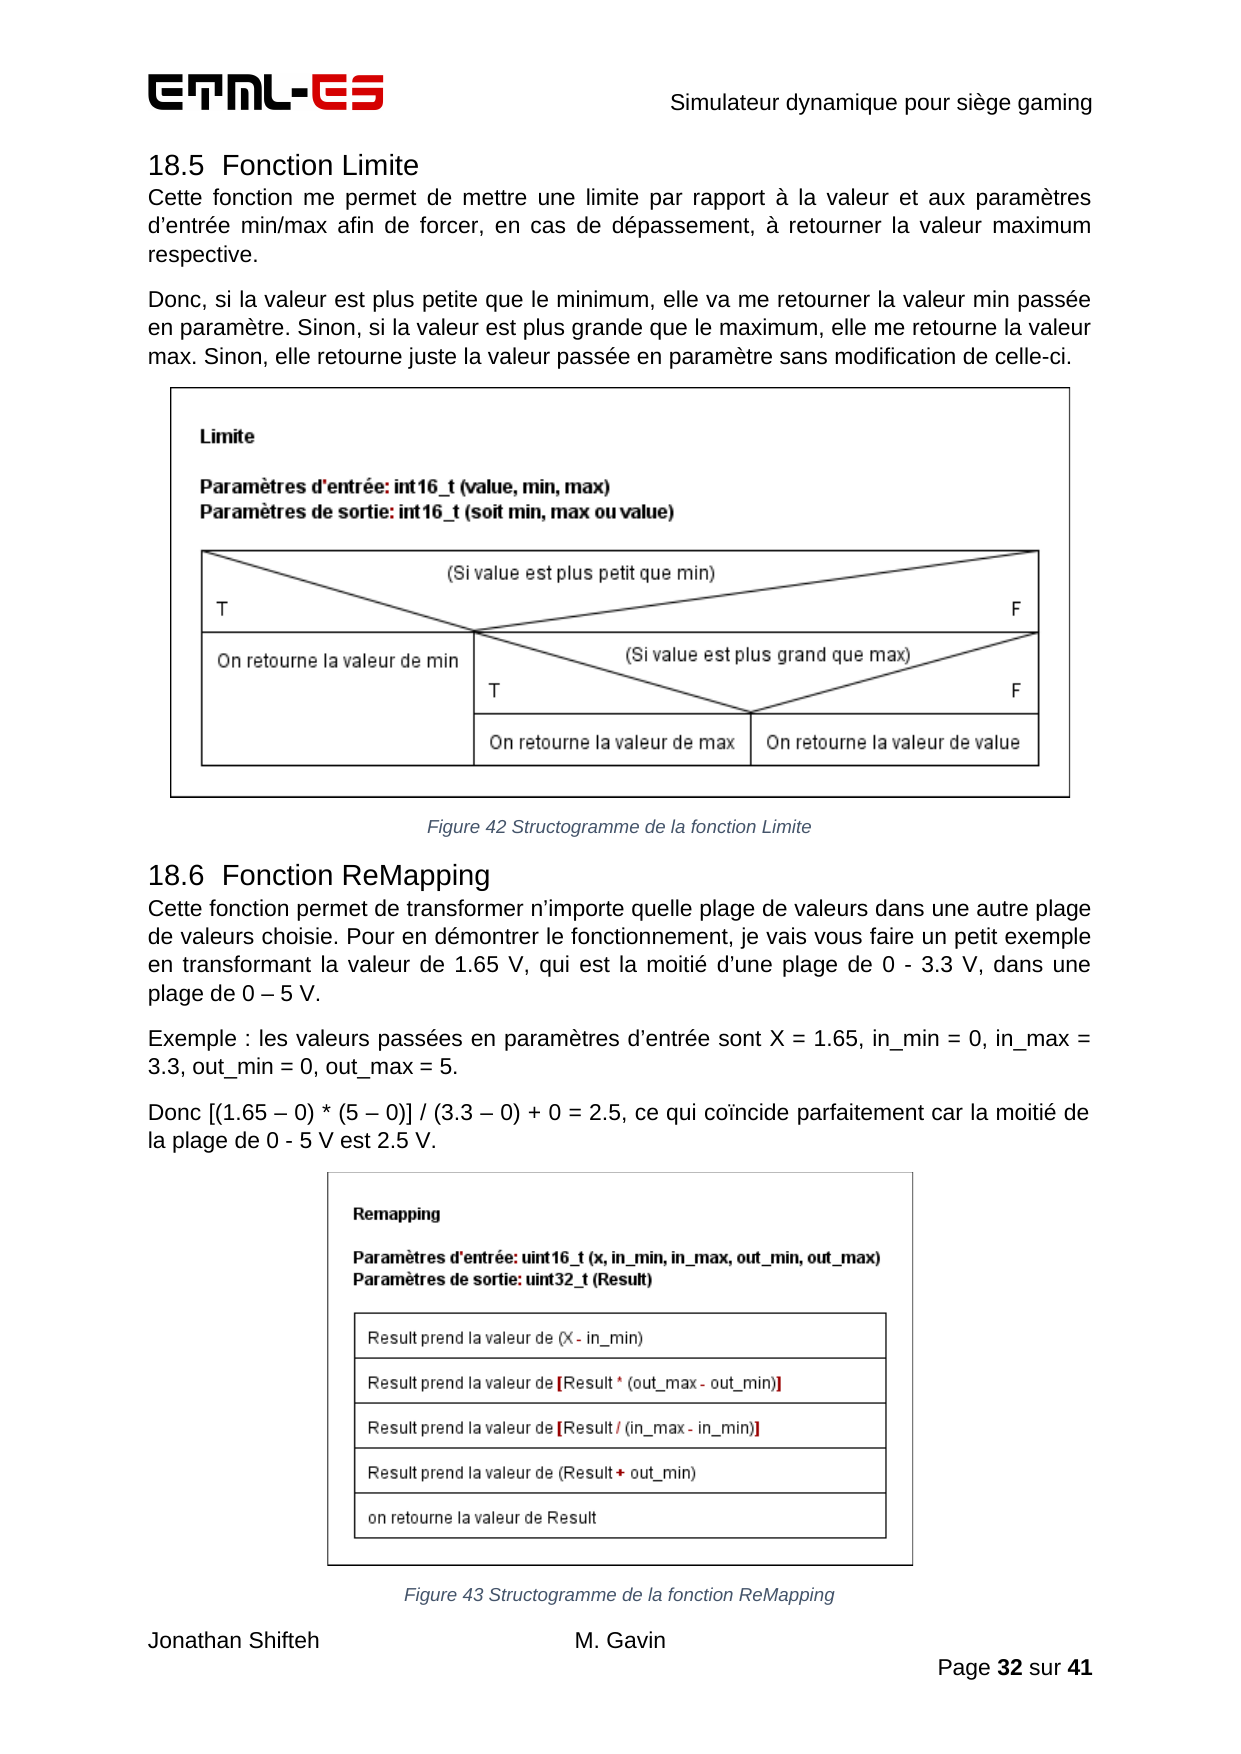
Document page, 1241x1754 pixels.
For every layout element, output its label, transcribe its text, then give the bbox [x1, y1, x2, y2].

subtitle Fonction Limite [148, 148, 1092, 181]
picture [327, 1172, 914, 1566]
text Cette fonction me permet de mettre une limite par rapport à la valeur et aux paramètres d’entrée min/max afin de forcer, en cas de dépassement, à retourner la valeur maximum respective. [148, 184, 1092, 267]
text Figure 42 Structogramme de la fonction Limite [148, 816, 1092, 837]
picture [147, 73, 384, 111]
text Donc [(1.65 – 0) * (5 – 0)] / (3.3 – 0) + 0 = 2.5, ce qui coïncide parfaitement car la moitié de la plage de 0 - 5 V est 2.5 V. [148, 1098, 1092, 1153]
text Donc, si la valeur est plus petite que le minimum, elle va me retourner la valeur min passée en paramètre. Sinon, si la valeur est plus grande que le maximum, elle me retourne la valeur max. Sinon, elle retourne juste la valeur passée en paramètre sans modification de celle-ci. [148, 286, 1092, 369]
text Figure 43 Structogramme de la fonction ReMapping [148, 1584, 1092, 1606]
text Cette fonction permet de transformer n’importe quelle plage de valeurs dans une autre plage de valeurs choisie. Pour en démontrer le fonctionnement, je vais vous faire un petit exemple en transformant la valeur de 1.65 V, qui est la moitié d’une plage de 0 - 3.3 V, dans une plage de 0 – 5 V. [148, 894, 1092, 1006]
text Exemple : les valeurs passées en paramètres d’entrée sont X = 1.65, in_min = 0, in_max = 3.3, out_min = 0, out_max = 5. [148, 1025, 1092, 1080]
subtitle Fonction ReMapping [148, 858, 1092, 892]
picture [170, 387, 1071, 798]
